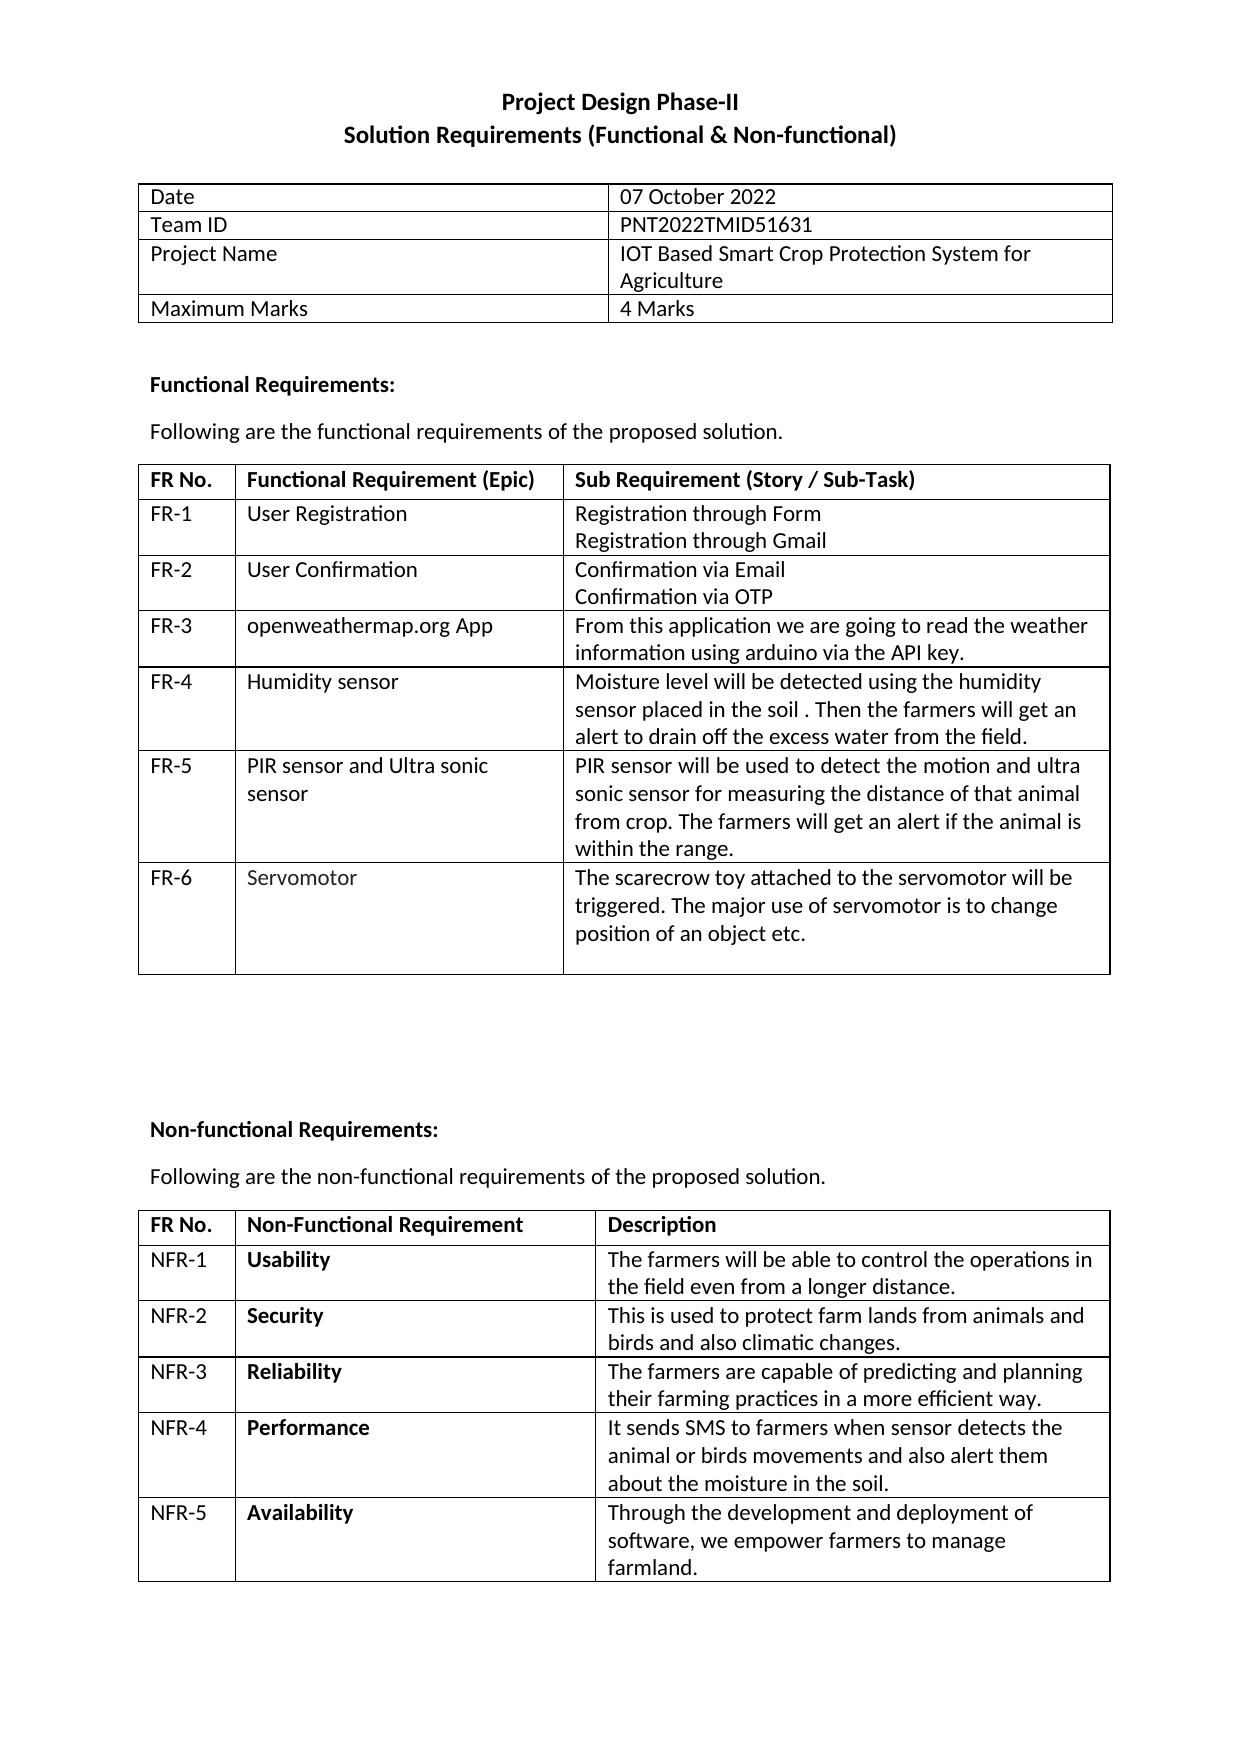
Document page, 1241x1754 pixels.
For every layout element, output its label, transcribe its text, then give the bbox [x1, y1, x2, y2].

subtitle Functional Requirements: [150, 370, 1126, 398]
table_cell It sends SMS to farmers when sensor detects the animal or birds movements and also alert them about the moisture in the soil. [596, 1413, 1109, 1497]
table_cell 4 Marks [609, 295, 1112, 322]
table_cell FR-6 [139, 863, 235, 974]
title Solution Requirements (Functional & Non-functional) [342, 119, 898, 150]
table_header Non-Functional Requirement [236, 1211, 595, 1244]
table_cell Confirmation via Email Confirmation via OTP [564, 556, 1109, 610]
title Project Design Phase-II [342, 86, 898, 117]
table_cell NFR-4 [139, 1413, 235, 1497]
table_cell FR-1 [139, 500, 235, 554]
table_cell User Confirmation [236, 556, 563, 610]
table_cell IOT Based Smart Crop Protection System for Agriculture [609, 240, 1112, 294]
table_cell NFR-1 [139, 1246, 235, 1300]
table_cell PNT2022TMID51631 [609, 212, 1112, 238]
table_cell FR-2 [139, 556, 235, 610]
table_cell From this application we are going to read the weather information using arduino via the API key. [564, 611, 1109, 666]
table_cell FR-3 [139, 611, 235, 666]
table_cell PIR sensor and Ultra sonic sensor [236, 751, 563, 862]
table_cell NFR-2 [139, 1301, 235, 1356]
table_cell Availability [236, 1498, 595, 1581]
text Following are the non-functional requirements of the proposed solution. [150, 1162, 1126, 1190]
table_cell Team ID [139, 212, 608, 238]
table_header FR No. [139, 465, 235, 498]
table_cell Usability [236, 1246, 595, 1300]
text Following are the functional requirements of the proposed solution. [150, 417, 1126, 445]
table_cell The farmers will be able to control the operations in the field even from a longer distance. [596, 1246, 1109, 1300]
table_header Description [596, 1211, 1109, 1244]
table_header Date [139, 185, 608, 211]
table_cell openweathermap.org App [236, 611, 563, 666]
table_cell FR-5 [139, 751, 235, 862]
table_cell Maximum Marks [139, 295, 608, 322]
table_cell PIR sensor will be used to detect the motion and ultra sonic sensor for measuring the distance of that animal from crop. The farmers will get an alert if the animal is within the range. [564, 751, 1109, 862]
table_cell NFR-3 [139, 1358, 235, 1412]
table_header 07 October 2022 [609, 185, 1112, 211]
table_cell User Registration [236, 500, 563, 554]
table_cell Performance [236, 1413, 595, 1497]
table_cell The scarecrow toy attached to the servomotor will be triggered. The major use of servomotor is to change position of an object etc. [564, 863, 1109, 974]
table_header FR No. [139, 1211, 235, 1244]
table_cell This is used to protect farm lands from animals and birds and also climatic changes. [596, 1301, 1109, 1356]
table_cell Reliability [236, 1358, 595, 1412]
table_cell Servomotor [236, 863, 563, 974]
table_cell Humidity sensor [236, 668, 563, 750]
table_cell NFR-5 [139, 1498, 235, 1581]
table_cell Moisture level will be detected using the humidity sensor placed in the soil . Then the farmers will get an alert to drain off the excess water from the field. [564, 668, 1109, 750]
table_cell The farmers are capable of predicting and planning their farming practices in a more efficient way. [596, 1358, 1109, 1412]
subtitle Non-functional Requirements: [150, 1116, 1126, 1144]
table_cell Registration through Form Registration through Gmail [564, 500, 1109, 554]
table_cell Project Name [139, 240, 608, 294]
table_cell FR-4 [139, 668, 235, 750]
table_cell Through the development and deployment of software, we empower farmers to manage farmland. [596, 1498, 1109, 1581]
table_header Functional Requirement (Epic) [236, 465, 563, 498]
table_header Sub Requirement (Story / Sub-Task) [564, 465, 1109, 498]
table_cell Security [236, 1301, 595, 1356]
